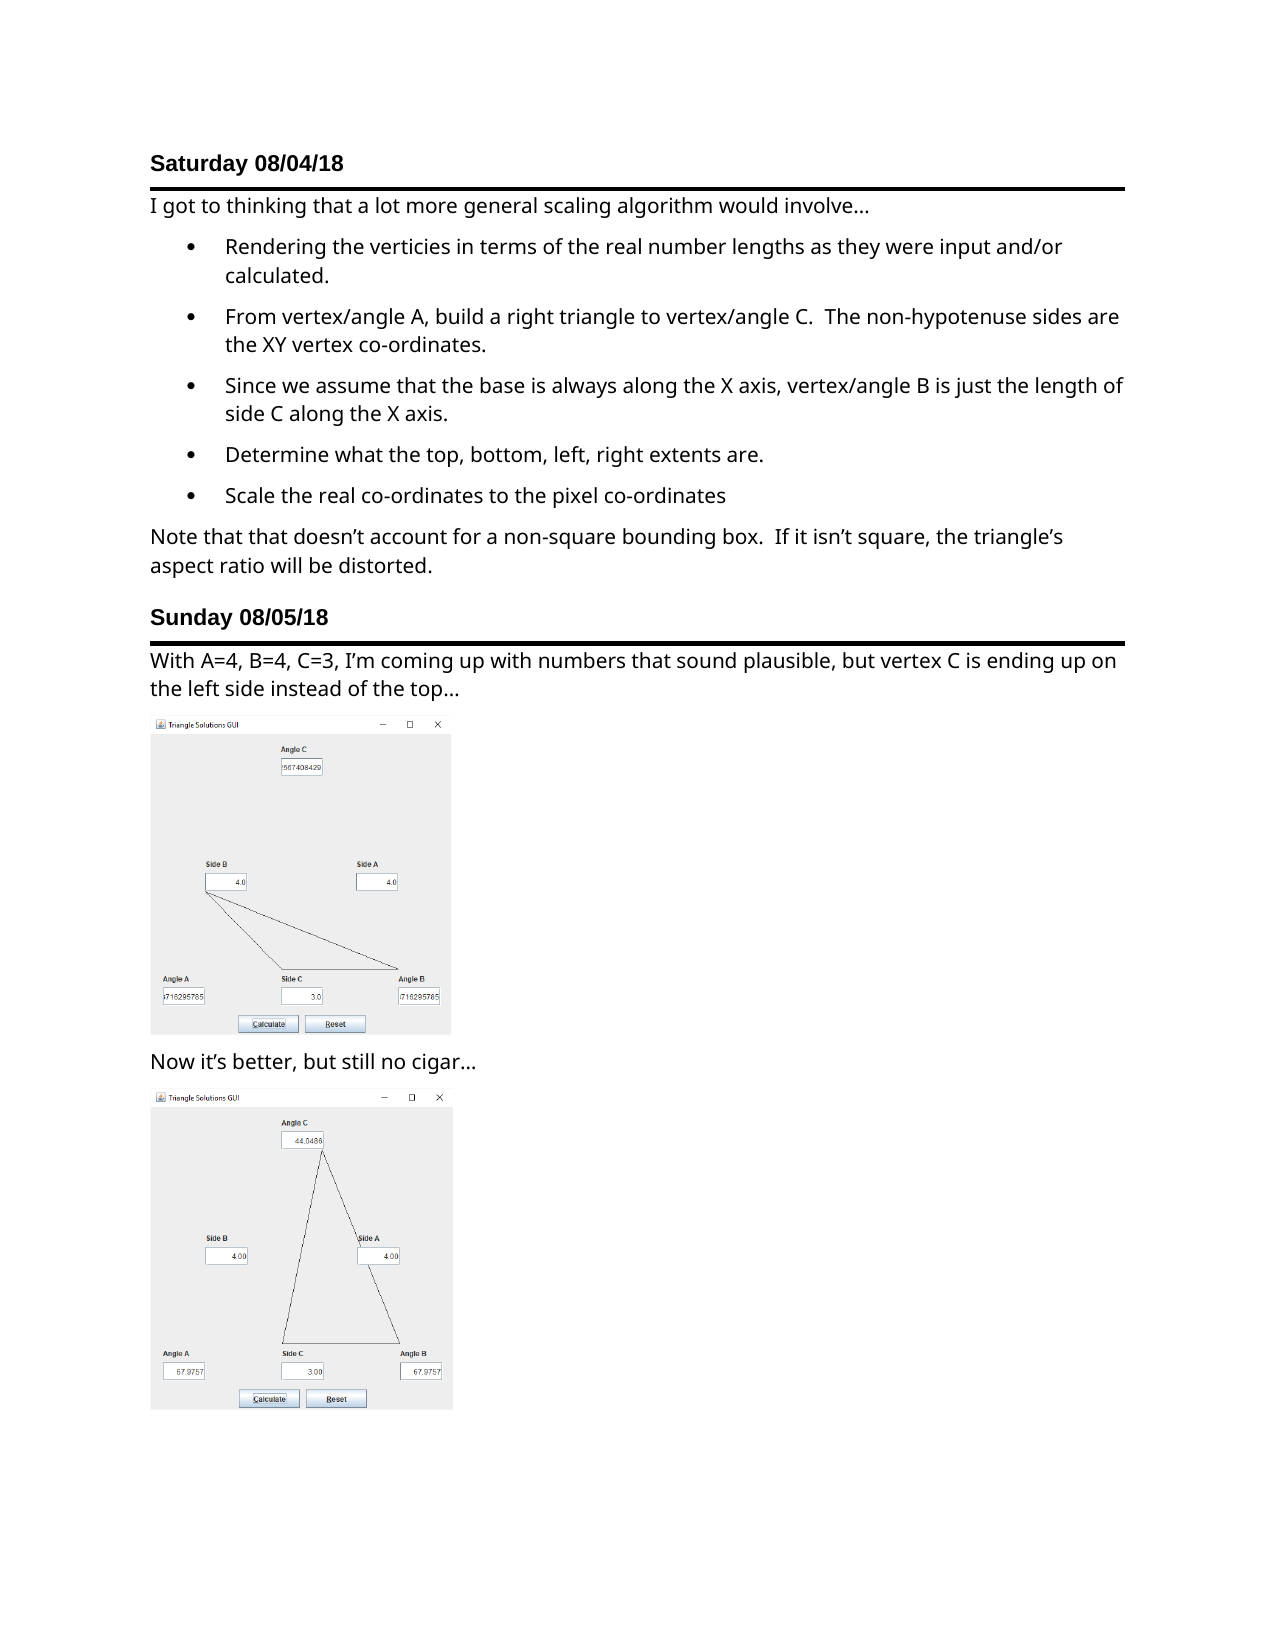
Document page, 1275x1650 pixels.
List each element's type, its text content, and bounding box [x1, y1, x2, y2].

list Scale the real co-ordinates to the pixel co-ordinates [187, 481, 1125, 510]
picture [150, 1088, 453, 1410]
list Determine what the top, bottom, left, right extents are. [187, 441, 1125, 469]
text With A=4, B=4, C=3, I’m coming up with numbers that sound plausible, but vertex C is ending up on the left side instead of the top… [150, 646, 1125, 703]
text Now it’s better, but still no cigar… [150, 1047, 1125, 1076]
text Sunday 08/05/18 [150, 604, 1125, 641]
text Note that that doesn’t account for a non-square bounding box. If it isn’t square, the triangle’s aspect ratio will be distorted. [150, 522, 1125, 579]
text I got to thinking that a lot more general scaling algorithm would involve… [150, 191, 1125, 220]
list From vertex/angle A, build a right triangle to vertex/angle C. The non-hypotenuse sides are the XY vertex co-ordinates. [187, 302, 1125, 359]
list Rendering the verticies in terms of the real number lengths as they were input and/or calculated. [187, 232, 1125, 289]
list Since we assume that the base is always along the X axis, vertex/angle B is just the length of side C along the X axis. [187, 371, 1125, 428]
picture [150, 715, 452, 1035]
text Saturday 08/04/18 [150, 150, 1125, 187]
